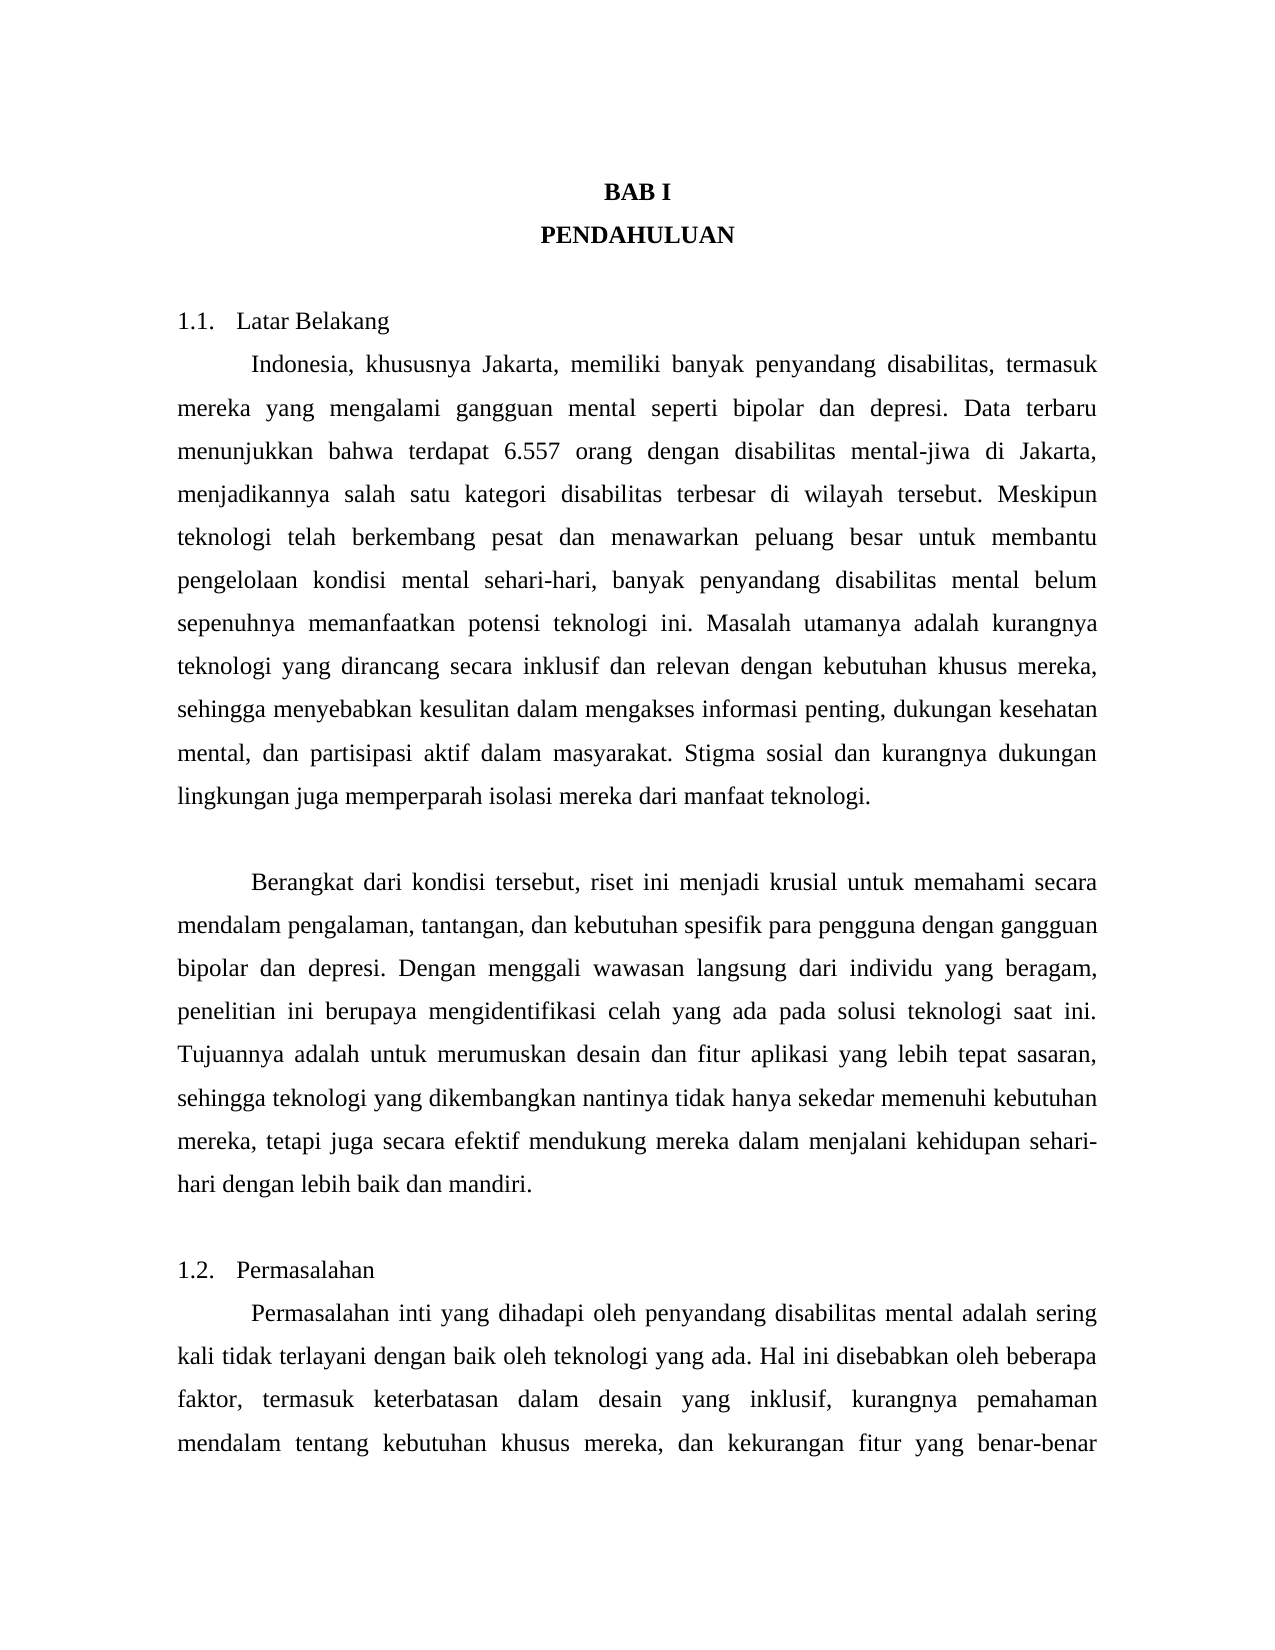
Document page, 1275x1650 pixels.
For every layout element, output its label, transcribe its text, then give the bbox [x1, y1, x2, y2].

subtitle Latar Belakang [177, 306, 1098, 335]
text Berangkat dari kondisi tersebut, riset ini menjadi krusial untuk memahami secara mendalam pengalaman, tantangan, dan kebutuhan spesifik para pengguna dengan gangguan bipolar dan depresi. Dengan menggali wawasan langsung dari individu yang beragam, penelitian ini berupaya mengidentifikasi celah yang ada pada solusi teknologi saat ini. Tujuannya adalah untuk merumuskan desain dan fitur aplikasi yang lebih tepat sasaran, sehingga teknologi yang dikembangkan nantinya tidak hanya sekedar memenuhi kebutuhan mereka, tetapi juga secara efektif mendukung mereka dalam menjalani kehidupan sehari-hari dengan lebih baik dan mandiri. [177, 867, 1098, 1198]
subtitle PENDAHULUAN [177, 220, 1098, 249]
subtitle BAB I [177, 177, 1098, 206]
subtitle Permasalahan [177, 1255, 1098, 1284]
text Indonesia, khususnya Jakarta, memiliki banyak penyandang disabilitas, termasuk mereka yang mengalami gangguan mental seperti bipolar dan depresi. Data terbaru menunjukkan bahwa terdapat 6.557 orang dengan disabilitas mental-jiwa di Jakarta, menjadikannya salah satu kategori disabilitas terbesar di wilayah tersebut. Meskipun teknologi telah berkembang pesat dan menawarkan peluang besar untuk membantu pengelolaan kondisi mental sehari-hari, banyak penyandang disabilitas mental belum sepenuhnya memanfaatkan potensi teknologi ini. Masalah utamanya adalah kurangnya teknologi yang dirancang secara inklusif dan relevan dengan kebutuhan khusus mereka, sehingga menyebabkan kesulitan dalam mengakses informasi penting, dukungan kesehatan mental, dan partisipasi aktif dalam masyarakat. Stigma sosial dan kurangnya dukungan lingkungan juga memperparah isolasi mereka dari manfaat teknologi. [177, 349, 1098, 809]
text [177, 1298, 1098, 1456]
